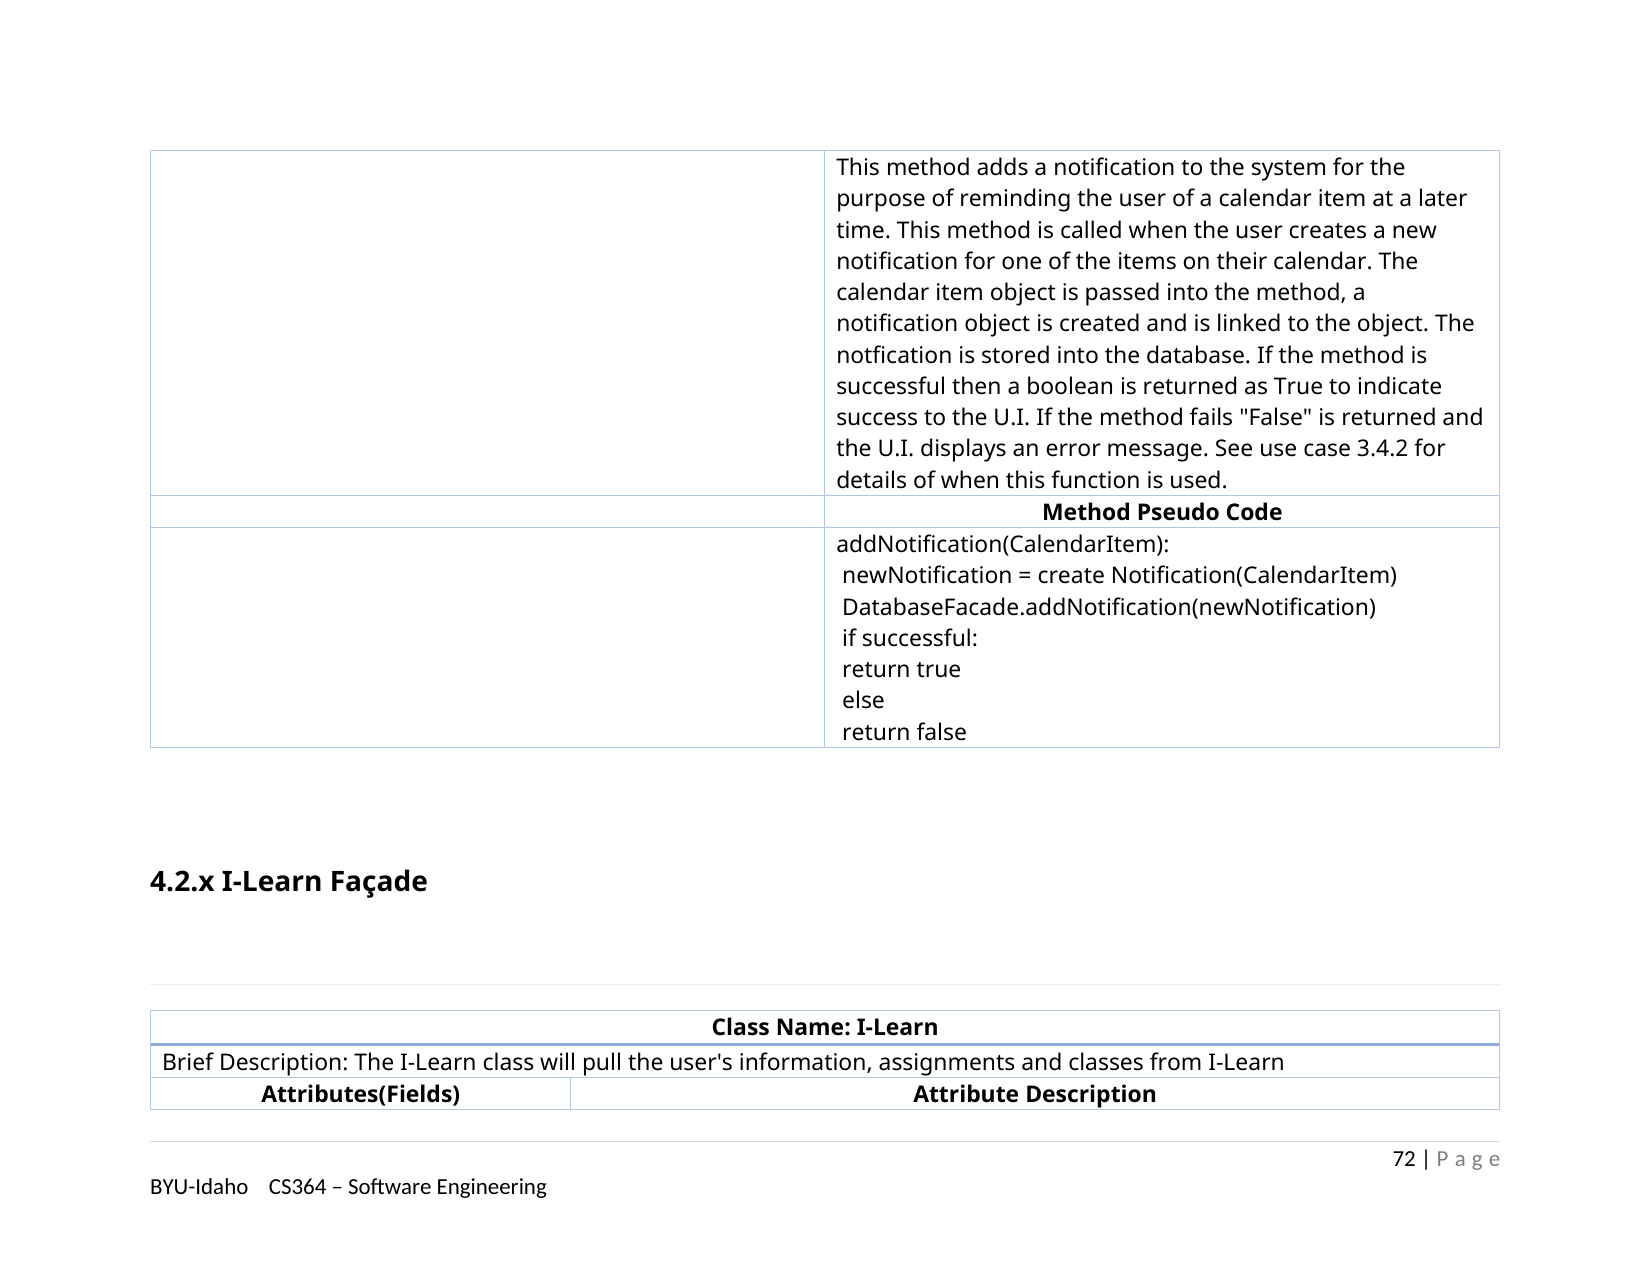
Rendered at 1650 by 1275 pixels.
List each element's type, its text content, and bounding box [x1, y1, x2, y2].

table_header Class Name: I-Learn [151, 1011, 1499, 1043]
table_cell [151, 528, 824, 747]
table_cell This method adds a notification to the system for the purpose of reminding the user of a calendar item at a later time. This method is called when the user creates a new notification for one of the items on their calendar. The calendar item object is passed into the method, a notification object is created and is linked to the object. The notfication is stored into the database. If the method is successful then a boolean is returned as True to indicate success to the U.I. If the method fails "False" is returned and the U.I. displays an error message. See use case 3.4.2 for details of when this function is used. [825, 151, 1499, 495]
table_cell Brief Description: The I-Learn class will pull the user's information, assignments and classes from I-Learn [151, 1046, 1499, 1077]
table_cell Method Pseudo Code [825, 496, 1499, 527]
table_cell Attribute Description [571, 1078, 1499, 1109]
subtitle 4.2.x I-Learn Façade [150, 861, 1500, 899]
table_cell [151, 151, 824, 495]
table_cell addNotification(CalendarItem): newNotification = create Notification(CalendarItem) DatabaseFacade.addNotification(newNotification) if successful: return true else return false [825, 528, 1499, 747]
table_cell [151, 496, 824, 527]
table_cell Attributes(Fields) [151, 1078, 570, 1109]
